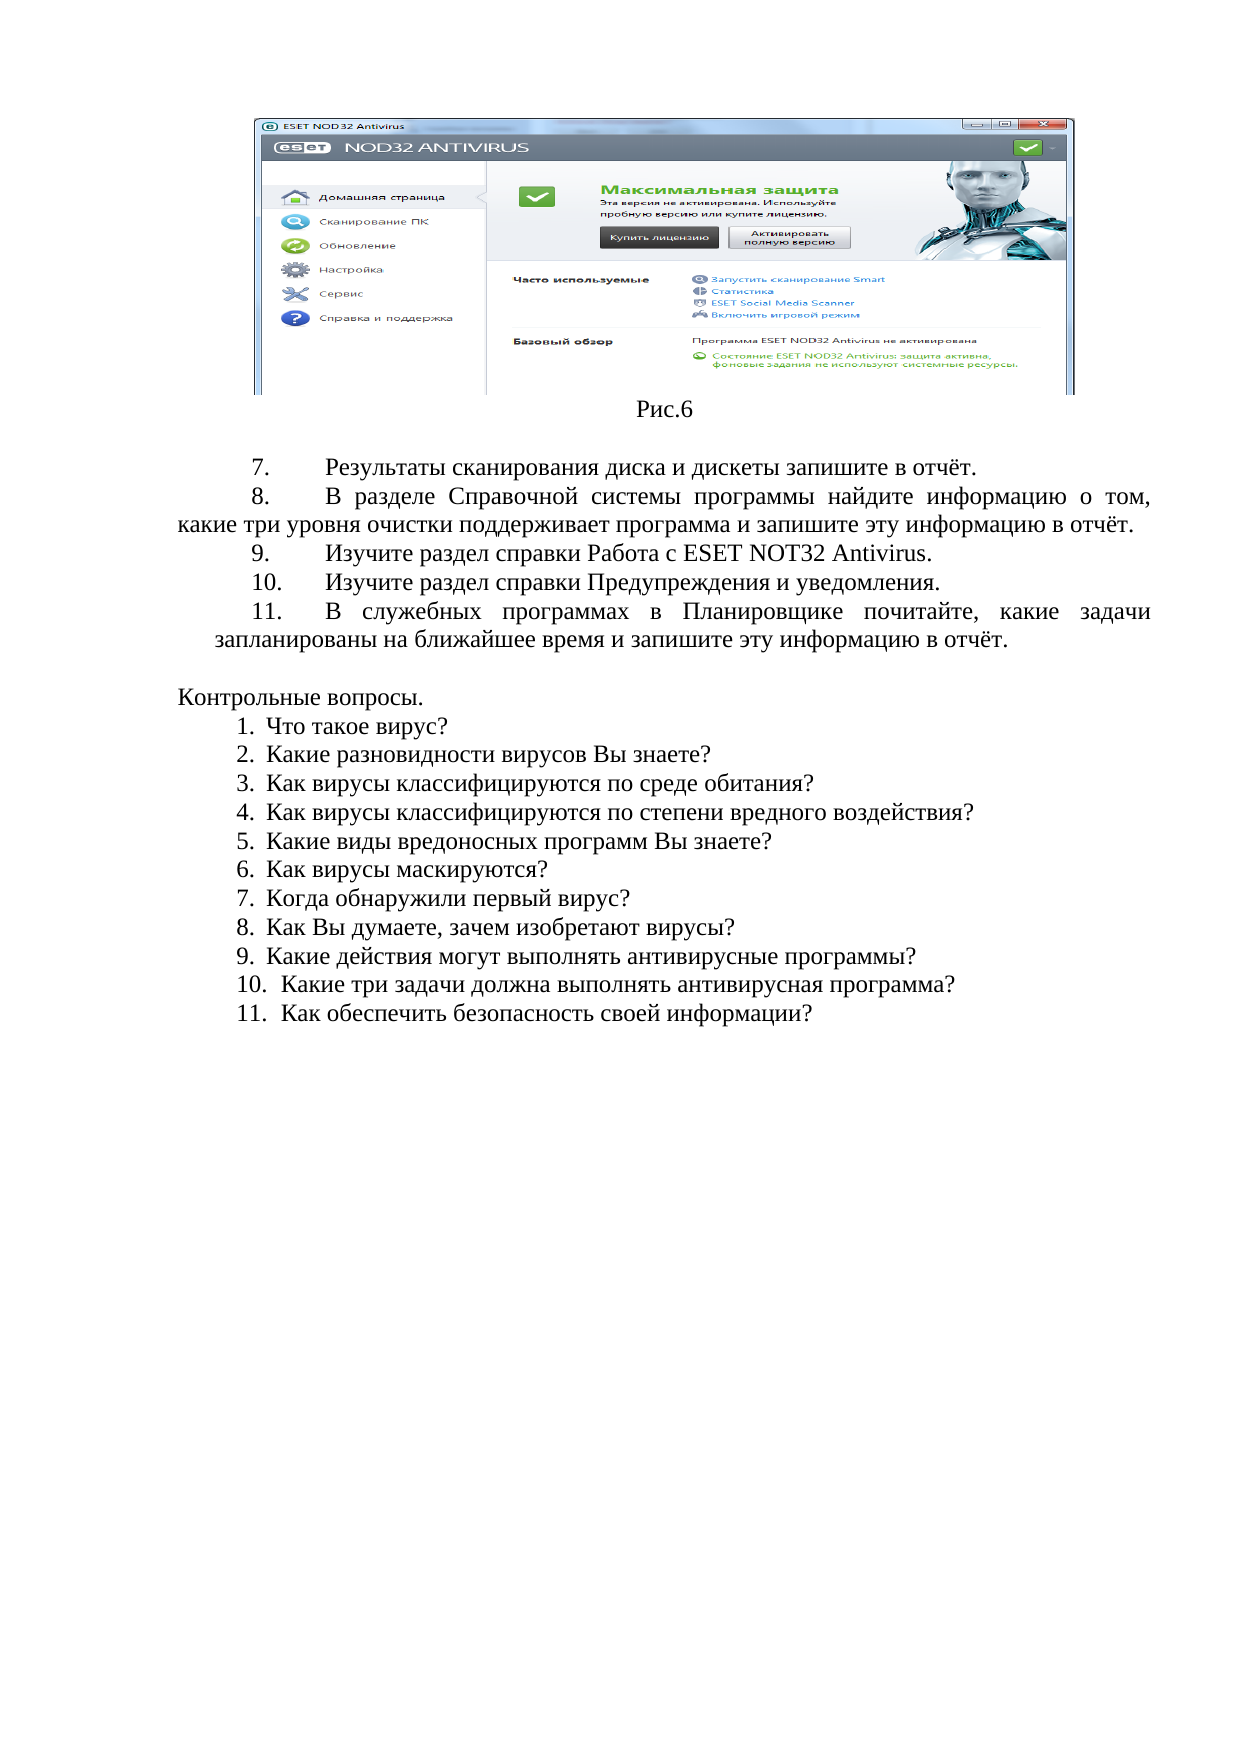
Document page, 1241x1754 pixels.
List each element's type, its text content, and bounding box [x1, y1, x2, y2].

list Как вирусы классифицируются по среде обитания? [236, 768, 1152, 797]
list В разделе Справочной системы программы найдите информацию о том, какие три уровня очистки поддерживает программа и запишите эту информацию в отчёт. [177, 481, 1152, 538]
list Как обеспечить безопасность своей информации? [236, 998, 1152, 1027]
text Контрольные вопросы. [177, 682, 1152, 711]
list Как вирусы классифицируются по степени вредного воздействия? [236, 797, 1152, 826]
list Когда обнаружили первый вирус? [236, 883, 1152, 912]
list Результаты сканирования диска и дискеты запишите в отчёт. [177, 452, 1152, 481]
list Как вирусы маскируются? [236, 854, 1152, 883]
list Какие виды вредоносных программ Вы знаете? [236, 826, 1152, 854]
list Какие разновидности вирусов Вы знаете? [236, 739, 1152, 768]
list Как Вы думаете, зачем изобретают вирусы? [236, 912, 1152, 941]
list Изучите раздел справки Предупреждения и уведомления. [177, 567, 1152, 596]
list Какие три задачи должна выполнять антивирусная программа? [236, 969, 1152, 998]
picture [254, 118, 1075, 395]
list В служебных программах в Планировщике почитайте, какие задачи запланированы на ближайшее время и запишите эту информацию в отчёт. [214, 596, 1152, 653]
text Рис.6 [177, 394, 1152, 423]
list Какие действия могут выполнять антивирусные программы? [236, 941, 1152, 969]
list Изучите раздел справки Работа с ESET NOT32 Antivirus. [177, 538, 1152, 567]
list Что такое вирус? [236, 711, 1152, 739]
